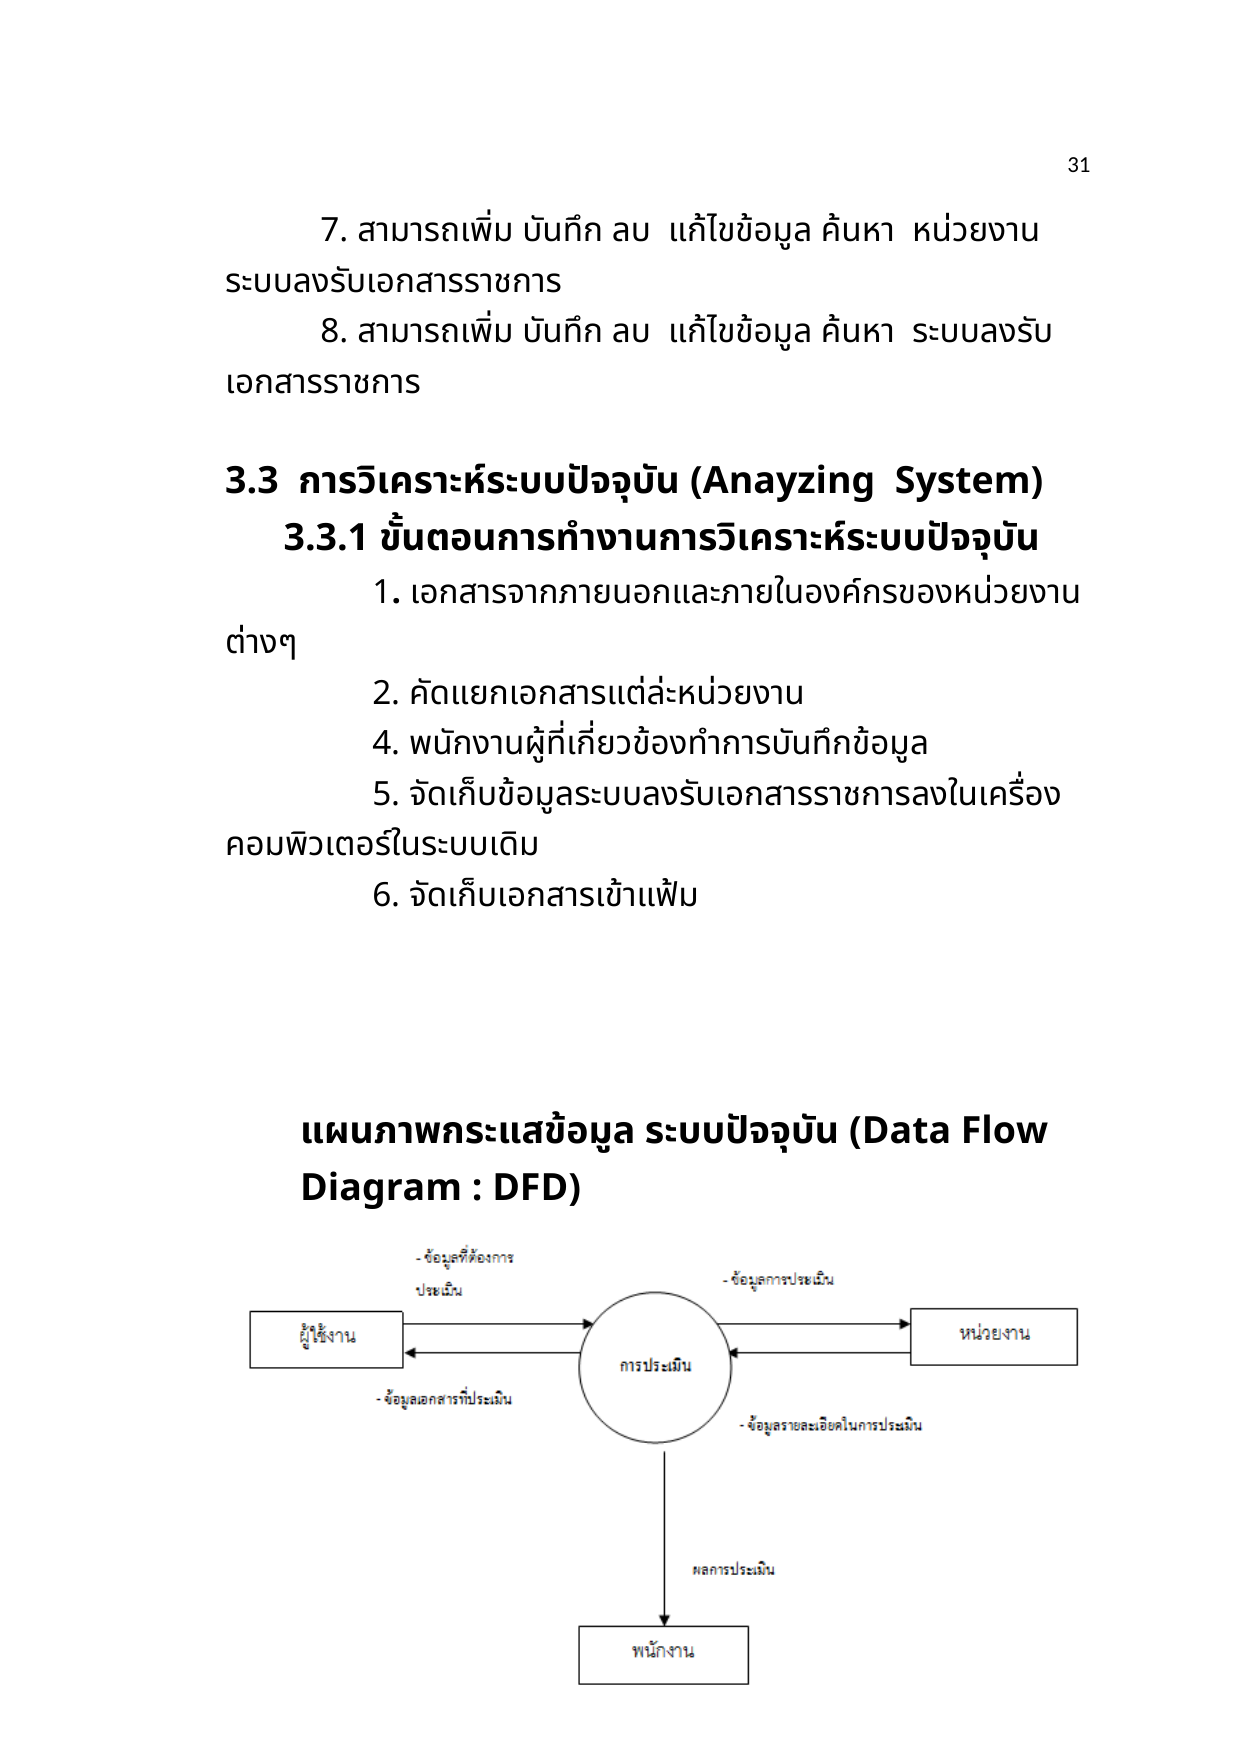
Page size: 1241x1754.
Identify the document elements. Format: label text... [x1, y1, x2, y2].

text 3.3.1 ขั้นตอนการทำงานการวิเคราะห์ระบบปัจจุบัน [225, 511, 1090, 567]
text 5. จัดเก็บข้อมูลระบบลงรับเอกสารราชการลงในเครื่องคอมพิวเตอร์ในระบบเดิม [225, 770, 1090, 871]
text 8. สามารถเพิ่ม บันทึก ลบ แก้ไขข้อมูล ค้นหา ระบบลงรับเอกสารราชการ [225, 307, 1090, 408]
text 2. คัดแยกเอกสารแต่ล่ะหน่วยงาน [225, 668, 1090, 719]
text 4. พนักงานผู้ที่เกี่ยวข้องทำการบันทึกข้อมูล [225, 719, 1090, 770]
picture [226, 1218, 1099, 1754]
text 7. สามารถเพิ่ม บันทึก ลบ แก้ไขข้อมูล ค้นหา หน่วยงานระบบลงรับเอกสารราชการ [225, 206, 1090, 307]
text 3.3 การวิเคราะห์ระบบปัจจุบัน (Anayzing System) [225, 453, 1090, 511]
text 1. เอกสารจากภายนอกและภายในองค์กรของหน่วยงานต่างๆ [225, 567, 1090, 668]
text 6. จัดเก็บเอกสารเข้าแฟ้ม [225, 871, 1090, 921]
text แผนภาพกระแสข้อมูล ระบบปัจจุบัน (Data Flow Diagram : DFD) [300, 1103, 1090, 1211]
